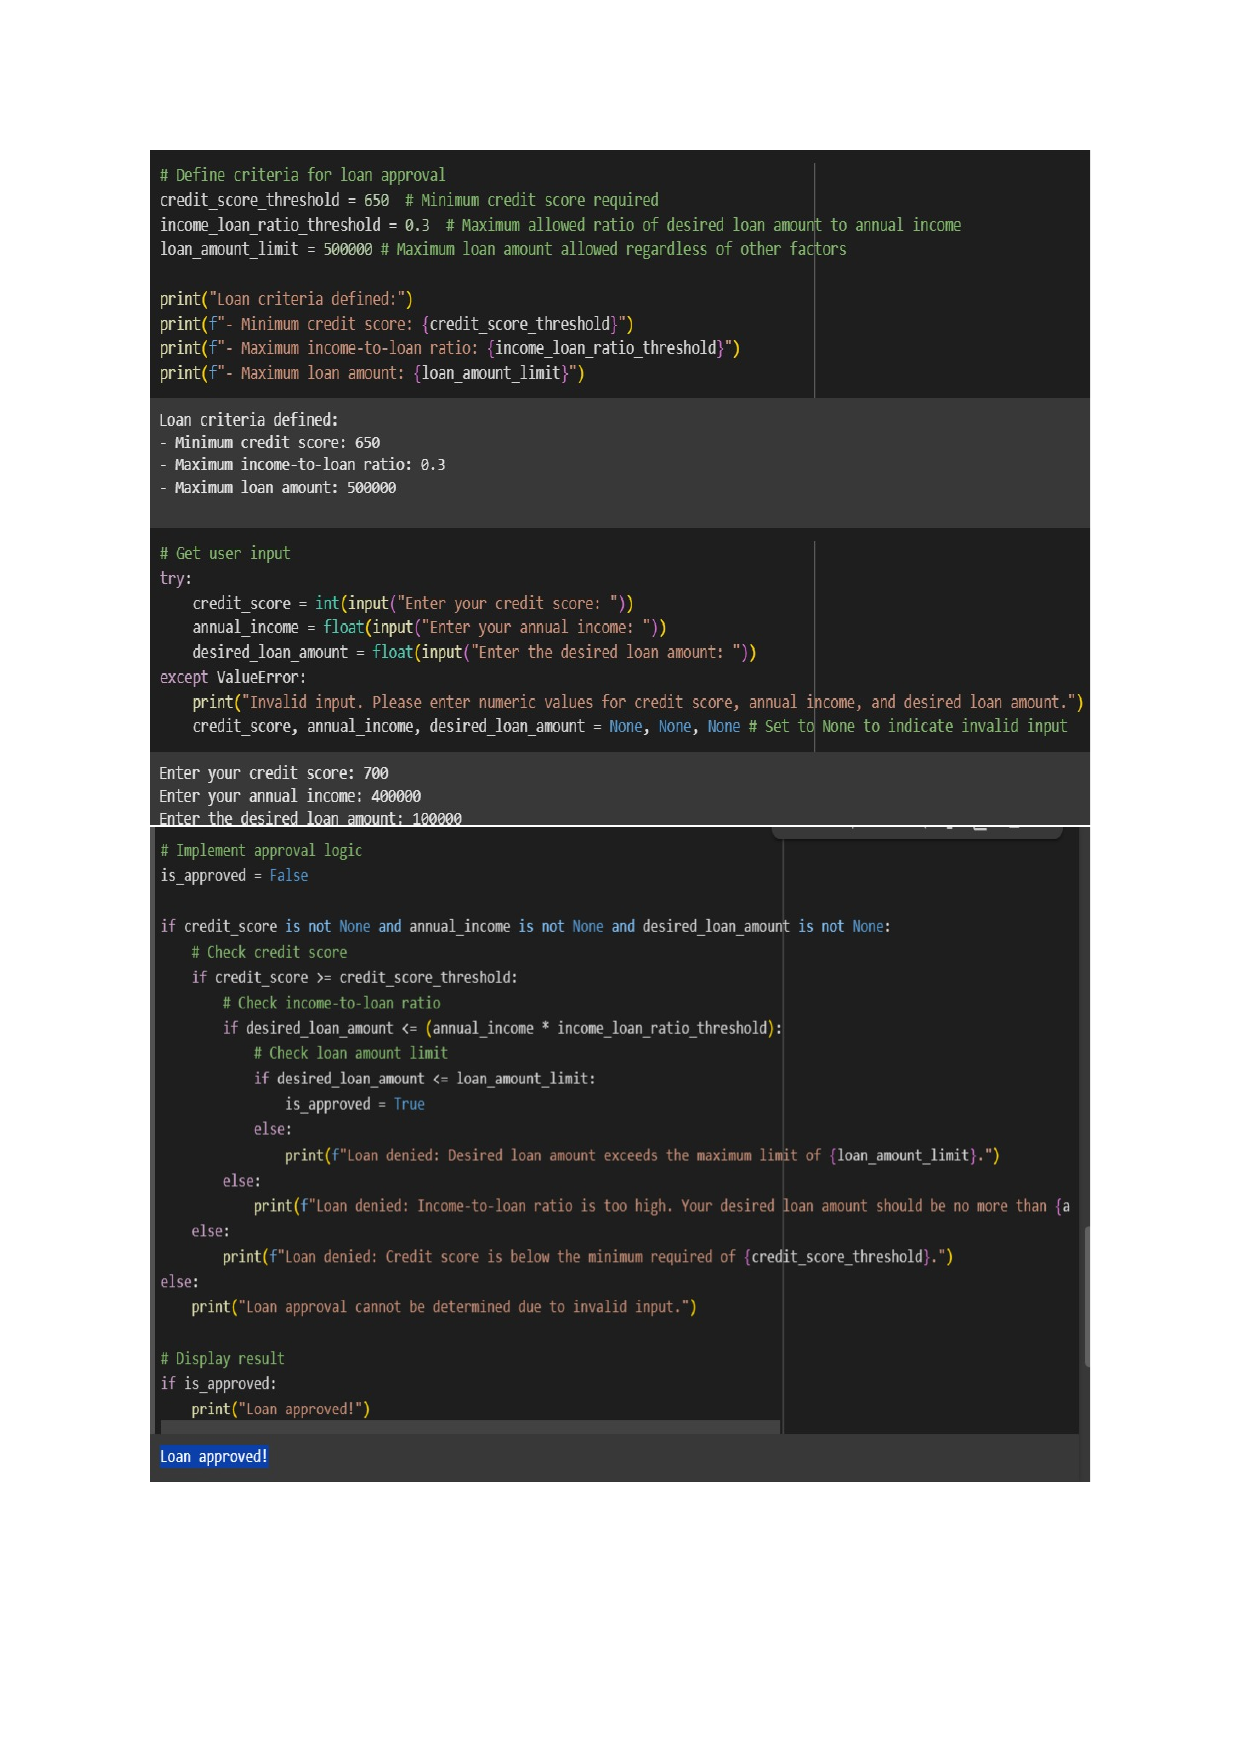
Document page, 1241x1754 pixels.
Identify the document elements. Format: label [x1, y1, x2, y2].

picture [150, 150, 1091, 825]
picture [150, 827, 1091, 1482]
